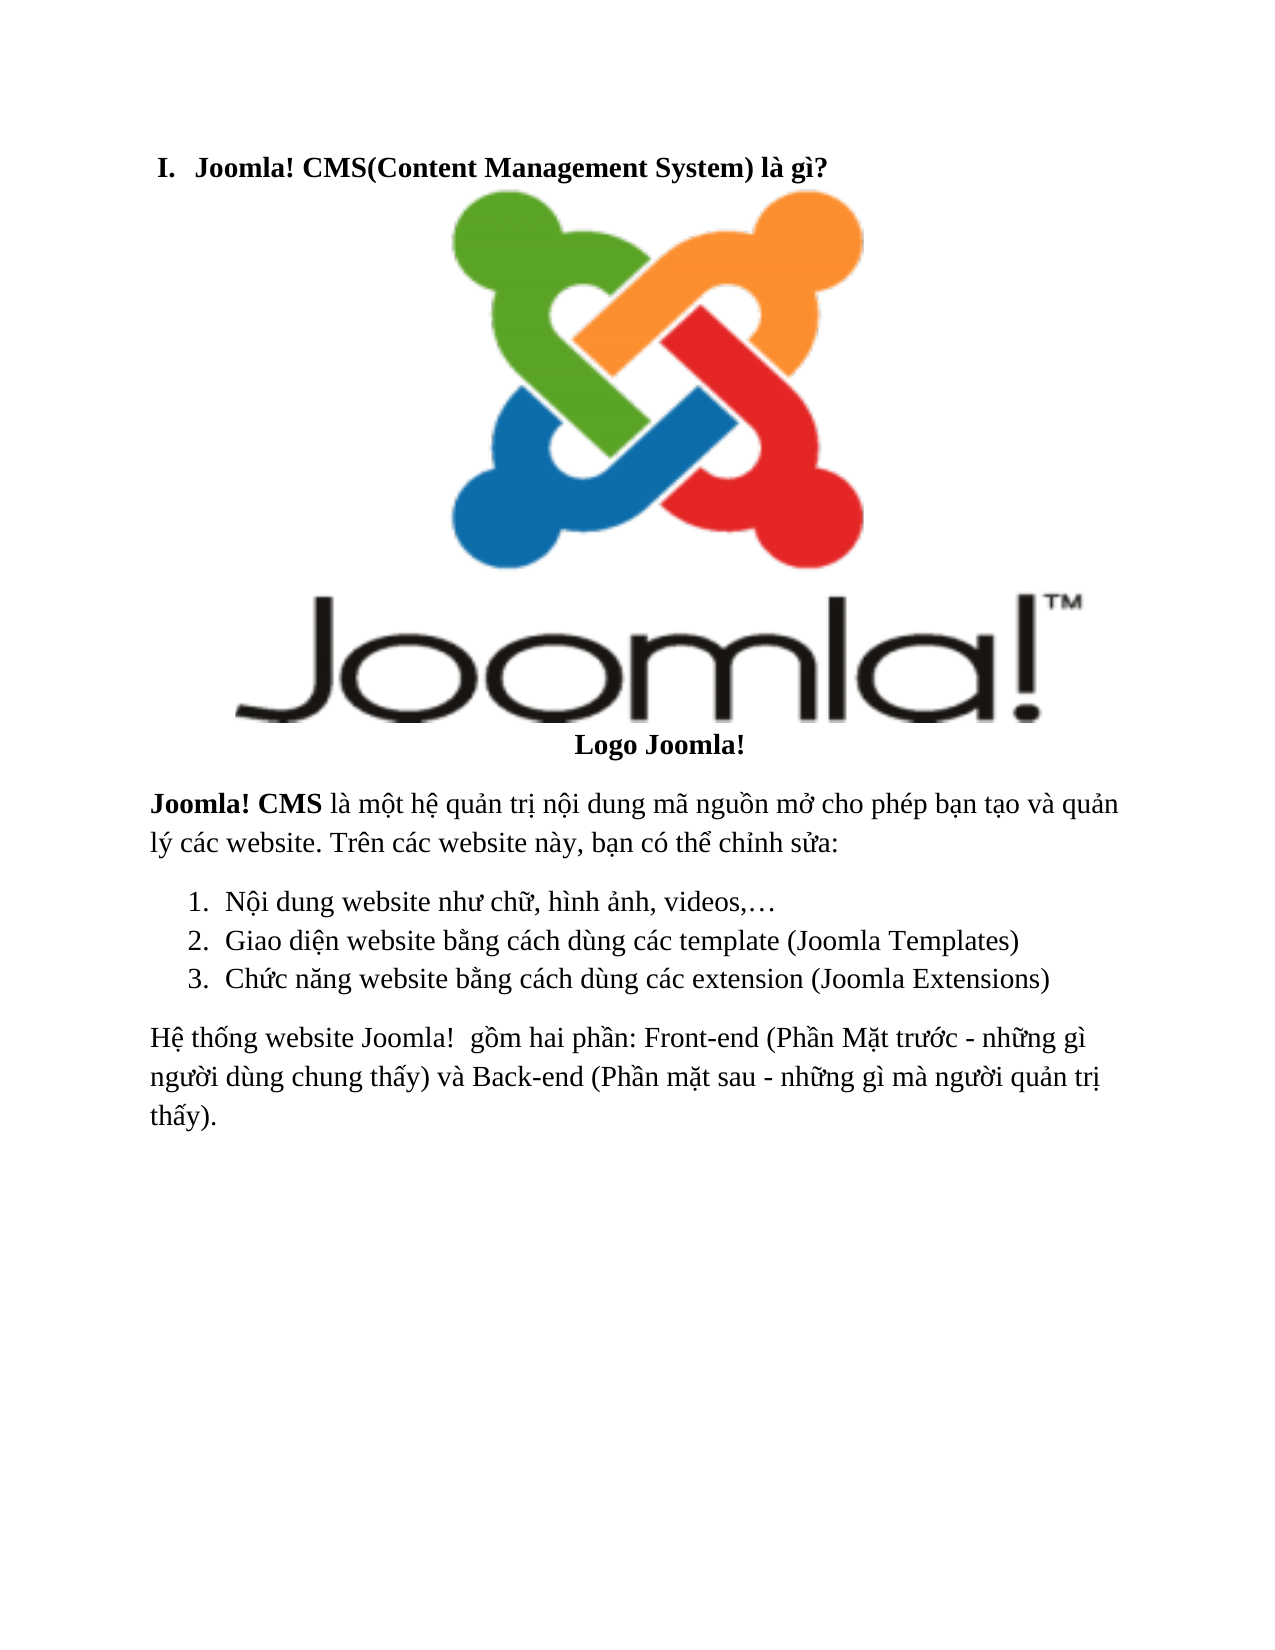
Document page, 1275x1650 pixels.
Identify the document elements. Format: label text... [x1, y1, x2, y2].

text Joomla! CMS là một hệ quản trị nội dung mã nguồn mở cho phép bạn tạo và quản lý các website. Trên các website này, bạn có thể chỉnh sửa: [150, 786, 1125, 858]
picture [235, 188, 1085, 723]
list Giao diện website bằng cách dùng các template (Joomla Templates) [187, 923, 1125, 956]
list Logo Joomla! [194, 727, 1125, 760]
list Joomla! CMS(Content Management System) là gì? [157, 150, 1125, 183]
text Hệ thống website Joomla! gồm hai phần: Front-end (Phần Mặt trước - những gì người dùng chung thấy) và Back-end (Phần mặt sau - những gì mà người quản trị thấy). [150, 1021, 1125, 1131]
list Nội dung website như chữ, hình ảnh, videos,… [187, 884, 1125, 918]
list Chức năng website bằng cách dùng các extension (Joomla Extensions) [187, 961, 1125, 995]
